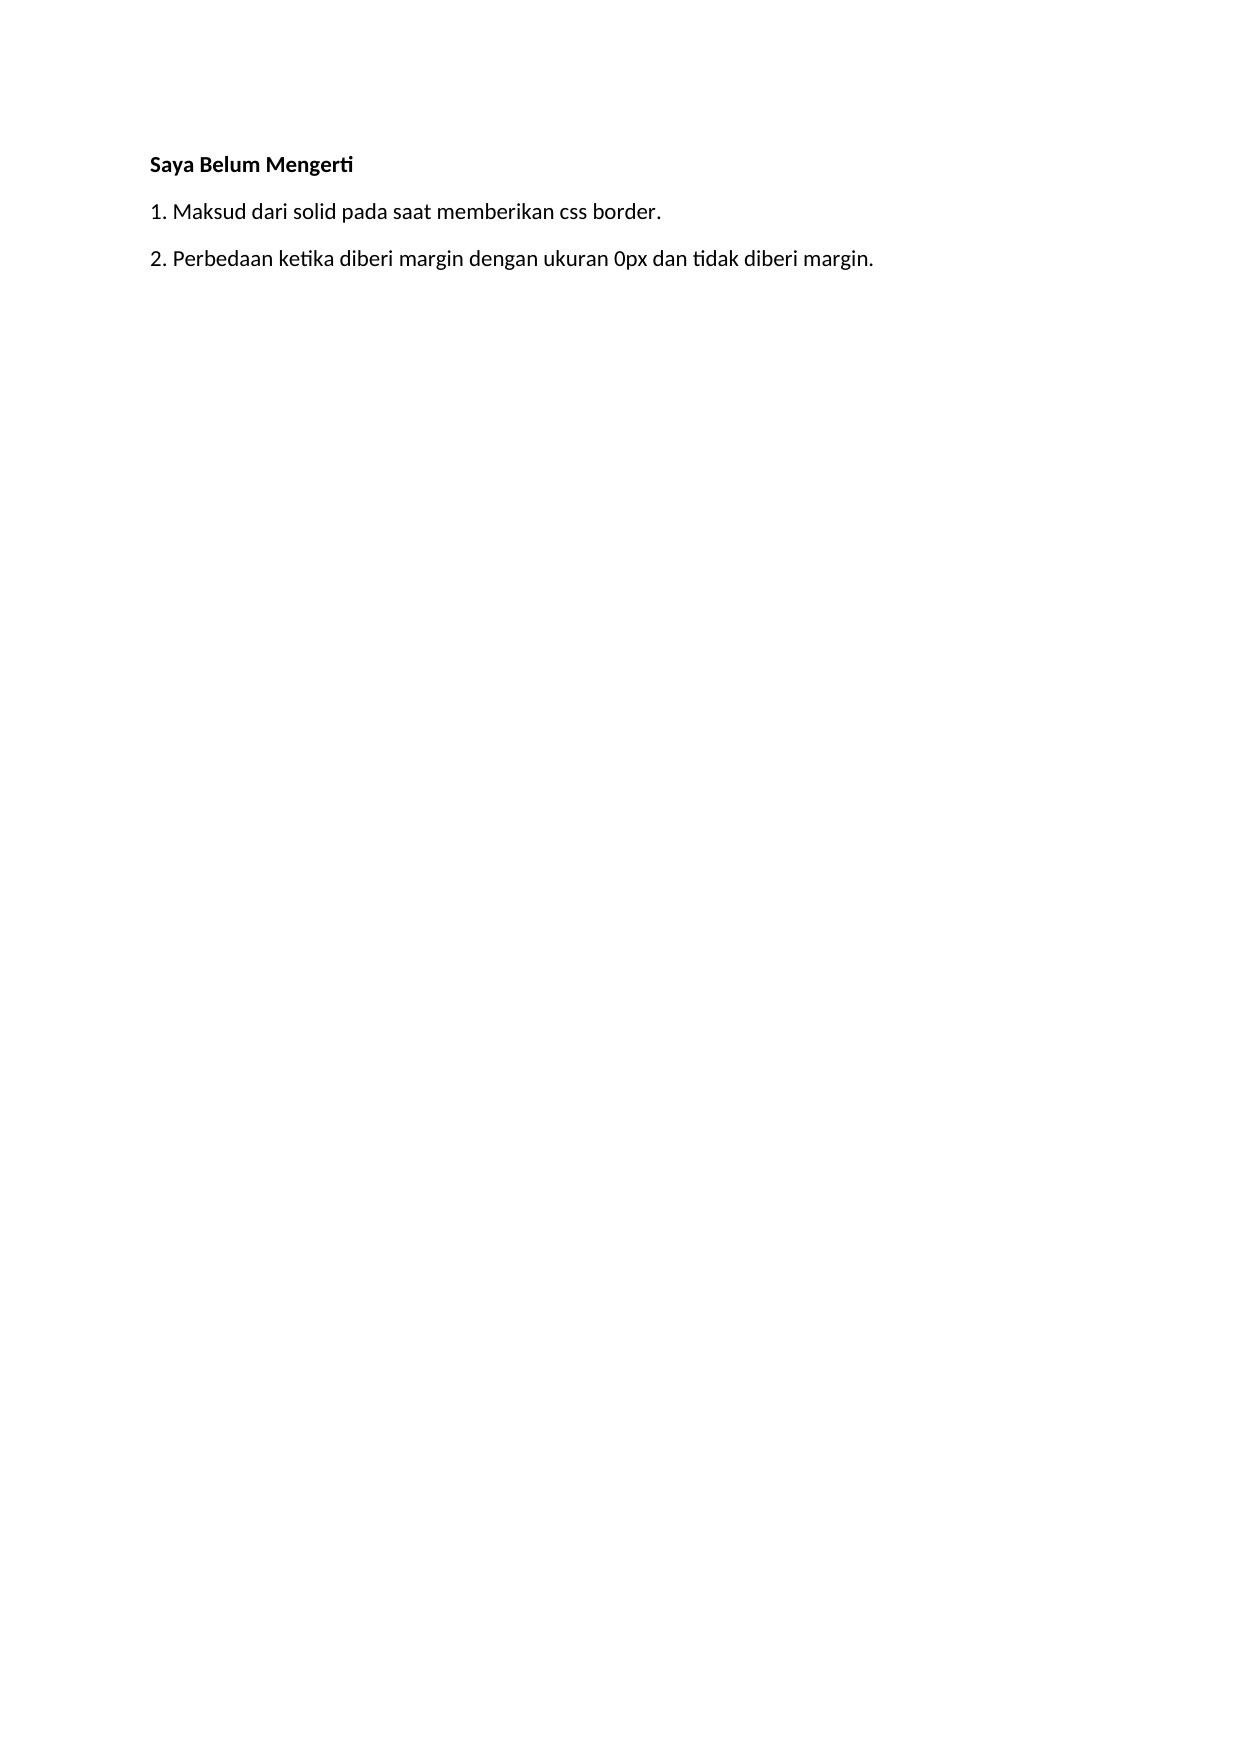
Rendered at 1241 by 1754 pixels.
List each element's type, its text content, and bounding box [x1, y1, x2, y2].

text 1. Maksud dari solid pada saat memberikan css border. [150, 197, 1090, 225]
text Saya Belum Mengerti [150, 150, 1090, 178]
text 2. Perbedaan ketika diberi margin dengan ukuran 0px dan tidak diberi margin. [150, 244, 1090, 272]
